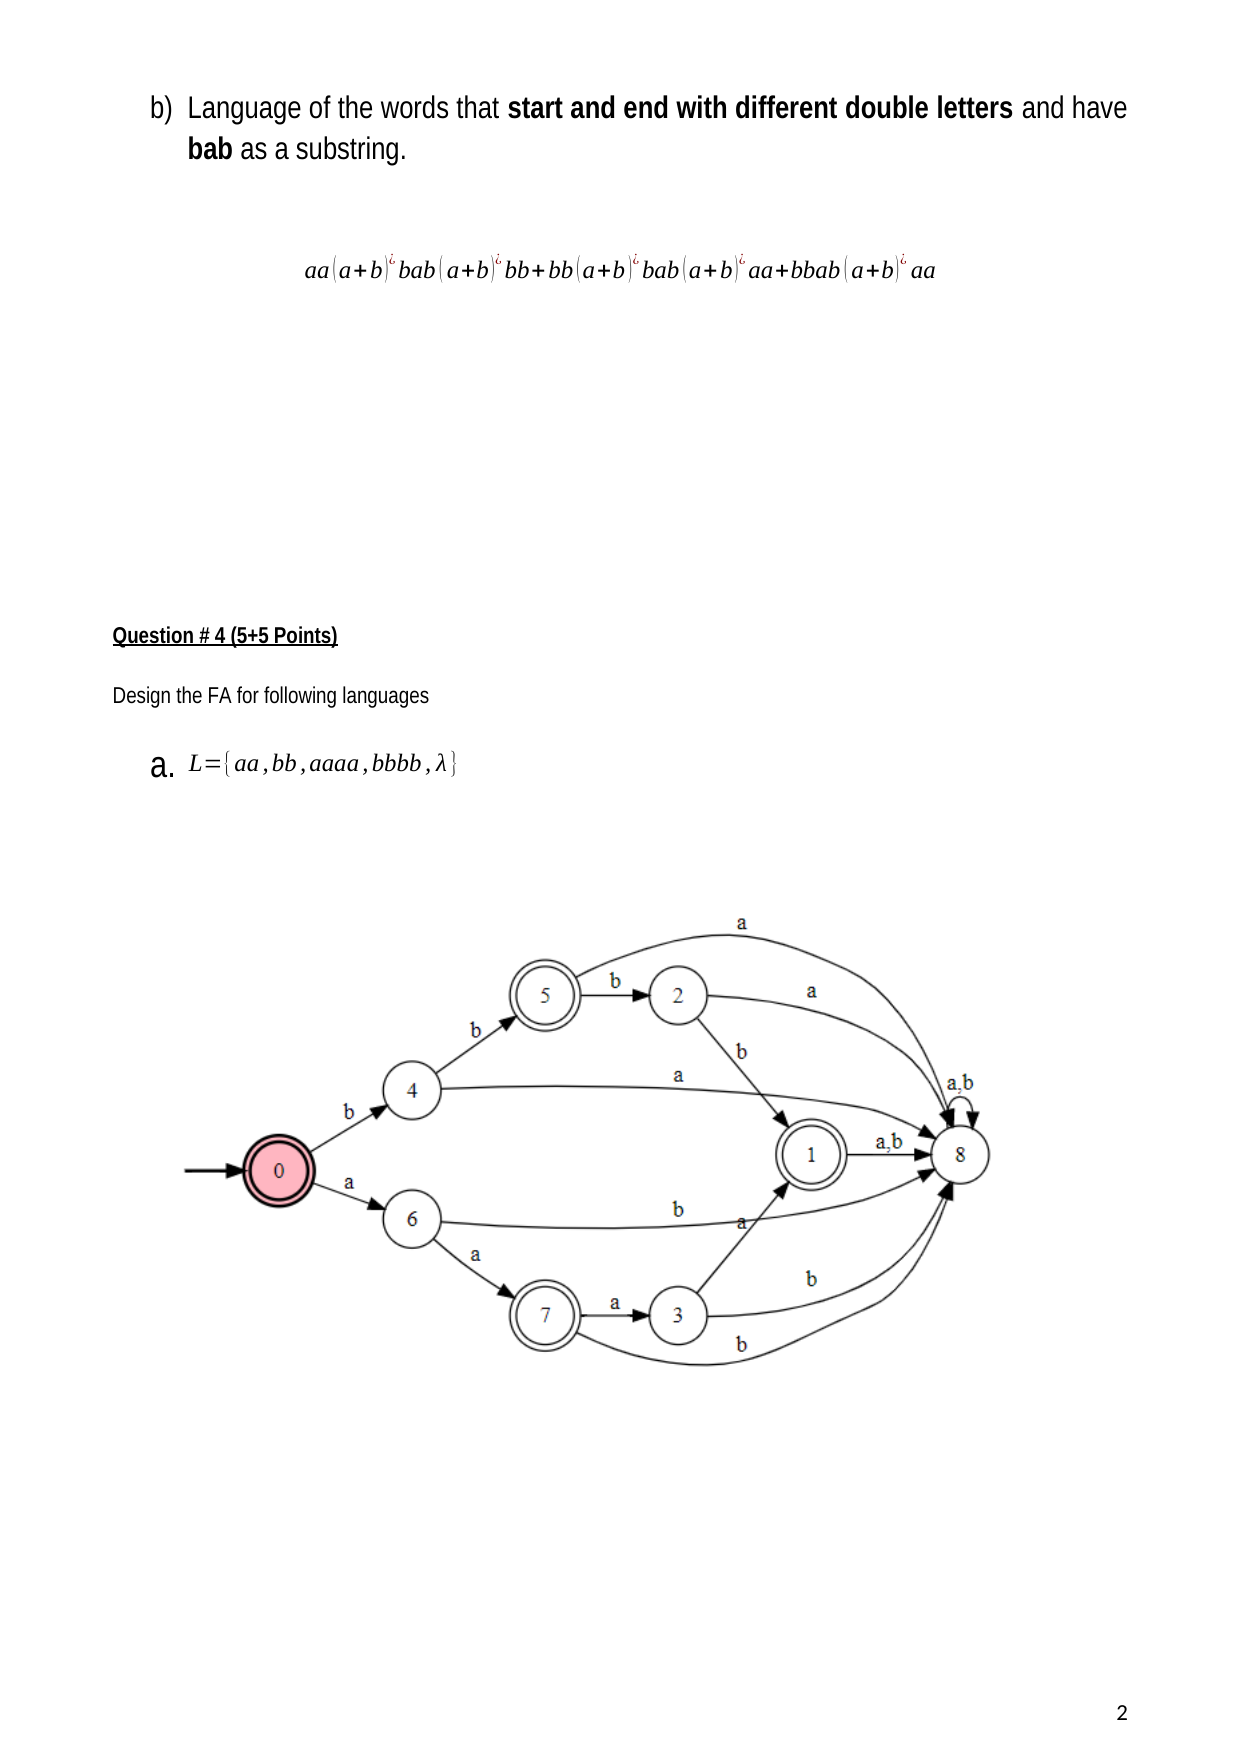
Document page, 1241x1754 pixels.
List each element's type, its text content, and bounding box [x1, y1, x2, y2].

picture [112, 912, 1128, 1376]
text Question # 4 (5+5 Points) [112, 622, 1128, 648]
list Language of the words that start and end with different double letters and have bab as a substring. [150, 89, 1128, 166]
text Design the FA for following languages [112, 682, 1128, 708]
